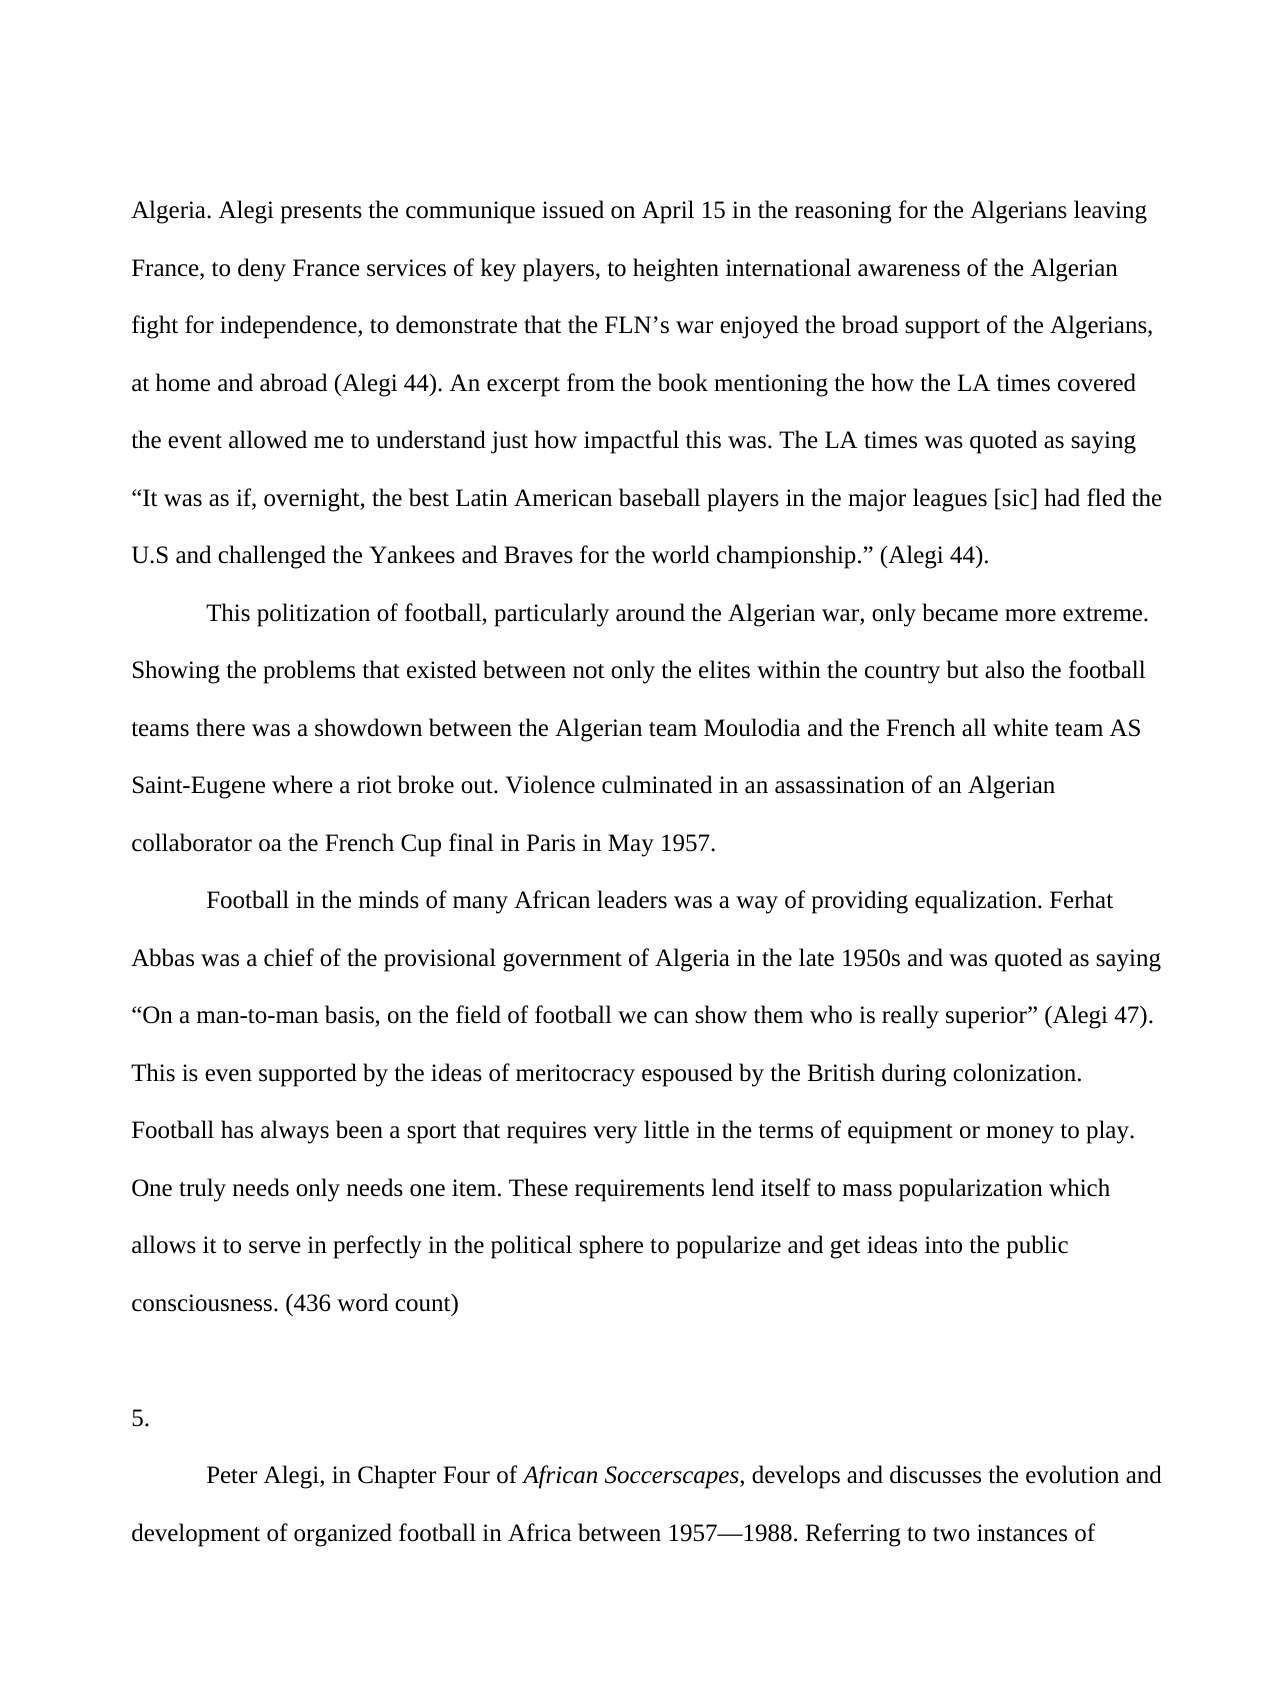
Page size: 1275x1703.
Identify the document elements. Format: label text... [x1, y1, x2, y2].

text Football in the minds of many African leaders was a way of providing equalization. Ferhat Abbas was a chief of the provisional government of Algeria in the late 1950s and was quoted as saying “On a man-to-man basis, on the field of football we can show them who is really superior” (Alegi 47). This is even supported by the ideas of meritocracy espoused by the British during colonization. Football has always been a sport that requires very little in the terms of equipment or money to play. One truly needs only needs one item. These requirements lend itself to mass popularization which allows it to serve in perfectly in the political sphere to popularize and get ideas into the public consciousness. (436 word count) [131, 885, 1164, 1317]
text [131, 1460, 1164, 1547]
text This politization of football, particularly around the Algerian war, only became more extreme. Showing the problems that existed between not only the elites within the country but also the football teams there was a showdown between the Algerian team Moulodia and the French all white team AS Saint-Eugene where a riot broke out. Violence culminated in an assassination of an Algerian collaborator oa the French Cup final in Paris in May 1957. [131, 598, 1164, 857]
text 5. [131, 1403, 1164, 1432]
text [131, 195, 1164, 569]
